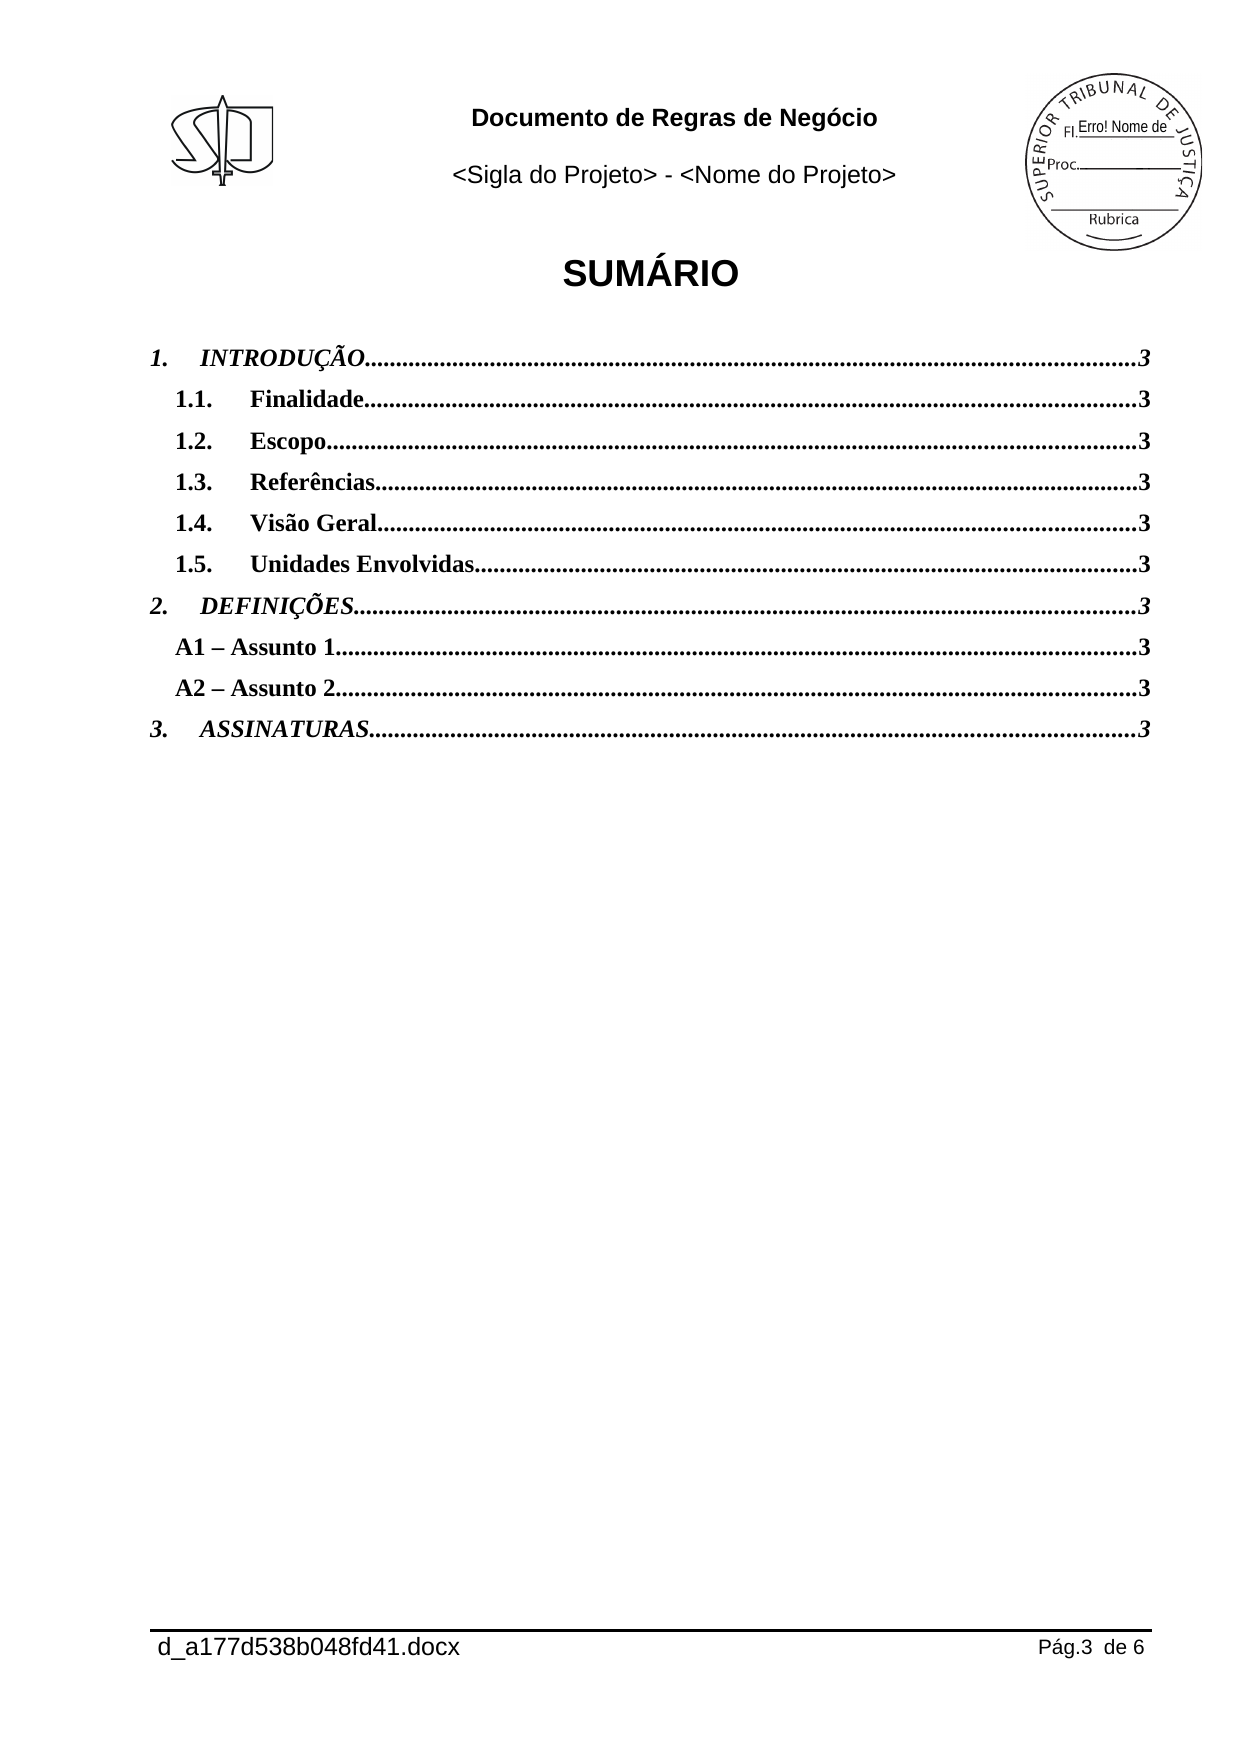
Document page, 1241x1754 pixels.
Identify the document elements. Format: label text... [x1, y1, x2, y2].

title SUMÁRIO [150, 251, 1152, 294]
text A1 – Assunto 1 3 [175, 632, 1152, 661]
text 1.3. Referências 3 [175, 467, 1152, 496]
text 1.1. Finalidade 3 [175, 384, 1152, 413]
text 2. DEFINIÇÕES 3 [150, 591, 1152, 619]
text 1.4. Visão Geral 3 [175, 508, 1152, 537]
text 1. INTRODUÇÃO 3 [150, 343, 1152, 372]
text 1.5. Unidades Envolvidas 3 [175, 549, 1152, 578]
text A2 – Assunto 2 3 [175, 673, 1152, 702]
picture [1025, 73, 1203, 251]
text 1.2. Escopo 3 [175, 426, 1152, 454]
text 3. ASSINATURAS 3 [150, 714, 1152, 743]
